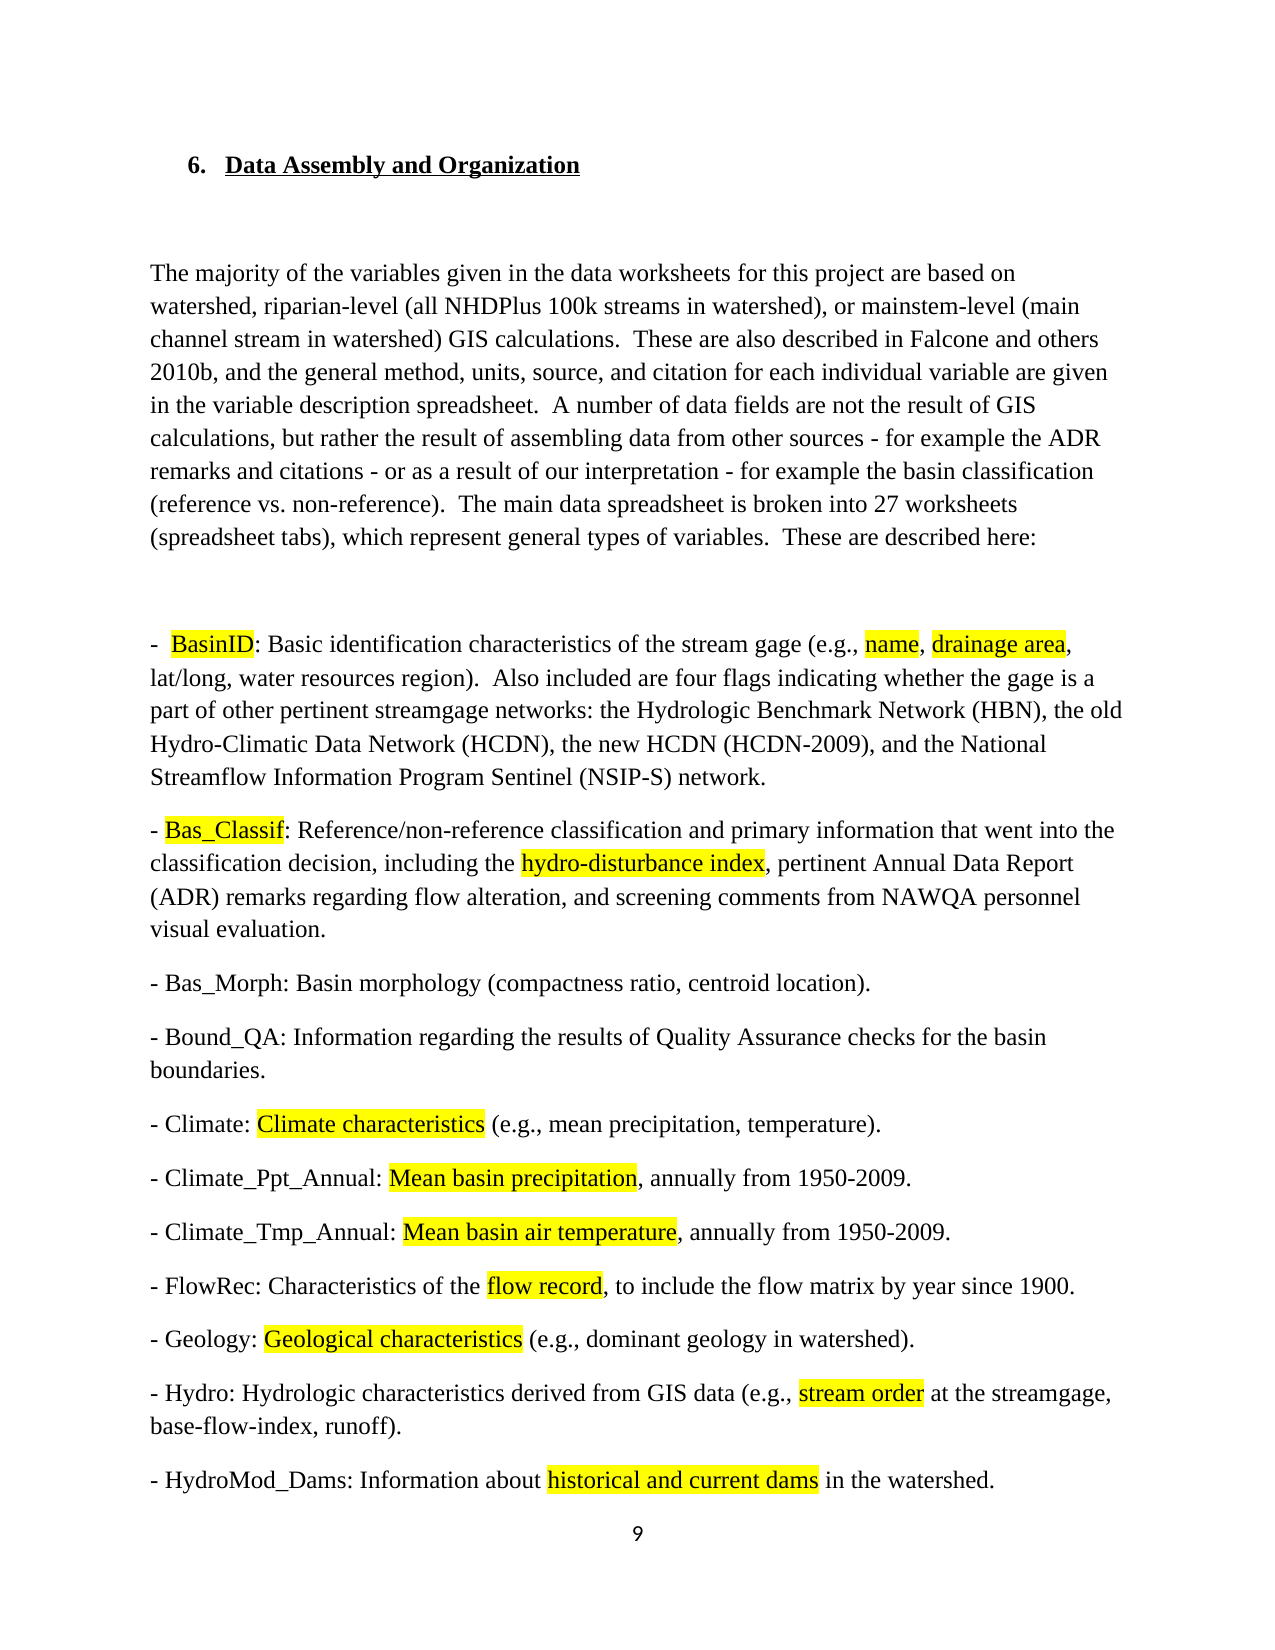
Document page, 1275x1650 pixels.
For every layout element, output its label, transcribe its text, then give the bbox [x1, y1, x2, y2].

text - Hydro: Hydrologic characteristics derived from GIS data (e.g., stream order at the streamgage, base-flow-index, runoff). [150, 1378, 1125, 1440]
text - BasinID: Basic identification characteristics of the stream gage (e.g., name, drainage area, lat/long, water resources region). Also included are four flags indicating whether the gage is a part of other pertinent streamgage networks: the Hydrologic Benchmark Network (HBN), the old Hydro-Climatic Data Network (HCDN), the new HCDN (HCDN-2009), and the National Streamflow Information Program Sentinel (NSIP-S) network. [150, 629, 1125, 790]
text The majority of the variables given in the data worksheets for this project are based on watershed, riparian-level (all NHDPlus 100k streams in watershed), or mainstem-level (main channel stream in watershed) GIS calculations. These are also described in Falcone and others 2010b, and the general method, units, source, and citation for each individual variable are given in the variable description spreadsheet. A number of data fields are not the result of GIS calculations, but rather the result of assembling data from other sources - for example the ADR remarks and citations - or as a result of our interpretation - for example the basin classification (reference vs. non-reference). The main data spreadsheet is broken into 27 worksheets (spreadsheet tabs), which represent general types of variables. These are described here: [150, 258, 1125, 551]
text - Bas_Classif: Reference/non-reference classification and primary information that went into the classification decision, including the hydro-disturbance index, pertinent Annual Data Report (ADR) remarks regarding flow alteration, and screening comments from NAWQA personnel visual evaluation. [150, 816, 1125, 943]
list Data Assembly and Organization [187, 150, 1125, 179]
text - Geology: Geological characteristics (e.g., dominant geology in watershed). [150, 1324, 1125, 1353]
text - Climate_Ppt_Annual: Mean basin precipitation, annually from 1950-2009. [150, 1163, 389, 1192]
text - HydroMod_Dams: Information about historical and current dams in the watershed. [150, 1465, 547, 1494]
text - HydroMod_Dams: Information about historical and current dams in the watershed. [819, 1465, 1125, 1494]
text - Bound_QA: Information regarding the results of Quality Assurance checks for the basin boundaries. [150, 1022, 1125, 1084]
text - Climate_Tmp_Annual: Mean basin air temperature, annually from 1950-2009. [677, 1217, 1125, 1246]
text - Climate: Climate characteristics (e.g., mean precipitation, temperature). [485, 1109, 1125, 1138]
text - FlowRec: Characteristics of the flow record, to include the flow matrix by year since 1900. [603, 1271, 1125, 1299]
text - Climate_Ppt_Annual: Mean basin precipitation, annually from 1950-2009. [637, 1163, 1125, 1192]
text - Climate_Tmp_Annual: Mean basin air temperature, annually from 1950-2009. [150, 1217, 403, 1246]
text - Bas_Morph: Basin morphology (compactness ratio, centroid location). [150, 968, 1125, 997]
text - FlowRec: Characteristics of the flow record, to include the flow matrix by year since 1900. [150, 1271, 487, 1299]
